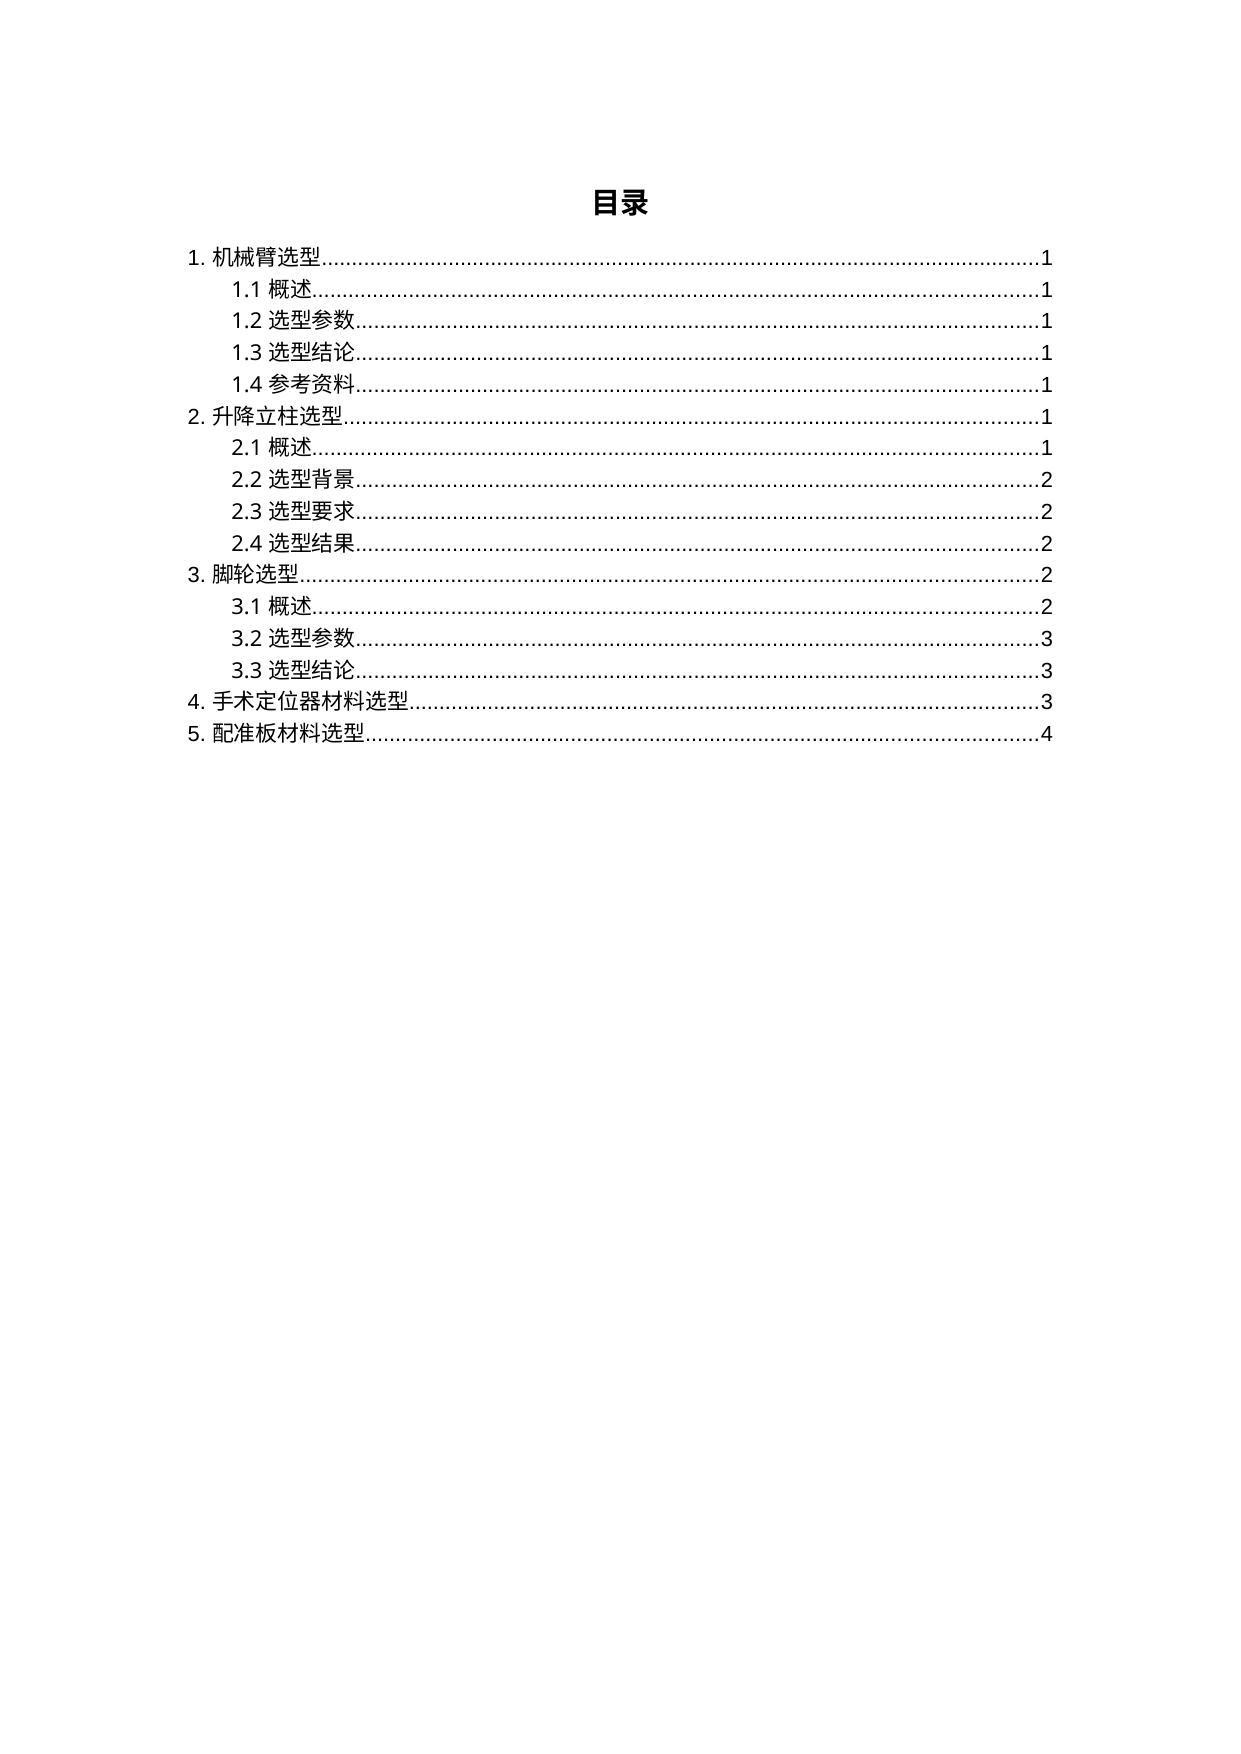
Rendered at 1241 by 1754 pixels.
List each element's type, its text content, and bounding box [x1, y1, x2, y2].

text 3.2 选型参数 3 [231, 621, 1053, 653]
text 1. 机械臂选型 1 [187, 240, 1053, 272]
text 1.2 选型参数 1 [231, 303, 1053, 335]
text 4. 手术定位器材料选型 3 [187, 684, 1053, 716]
text 2.3 选型要求 2 [231, 494, 1053, 526]
text 3.1 概述 2 [231, 589, 1053, 621]
text 2.2 选型背景 2 [231, 462, 1053, 494]
text 5. 配准板材料选型 4 [187, 716, 1053, 748]
text 1.1 概述 1 [231, 272, 1053, 303]
text 3.3 选型结论 3 [231, 653, 1053, 684]
text 3. 脚轮选型 2 [187, 557, 1053, 589]
text 2.1 概述 1 [231, 430, 1053, 462]
text 2.4 选型结果 2 [231, 526, 1053, 557]
text 1.3 选型结论 1 [231, 335, 1053, 367]
text 1.4 参考资料 1 [231, 367, 1053, 399]
text 2. 升降立柱选型 1 [187, 399, 1053, 430]
text 目录 [187, 161, 1053, 240]
